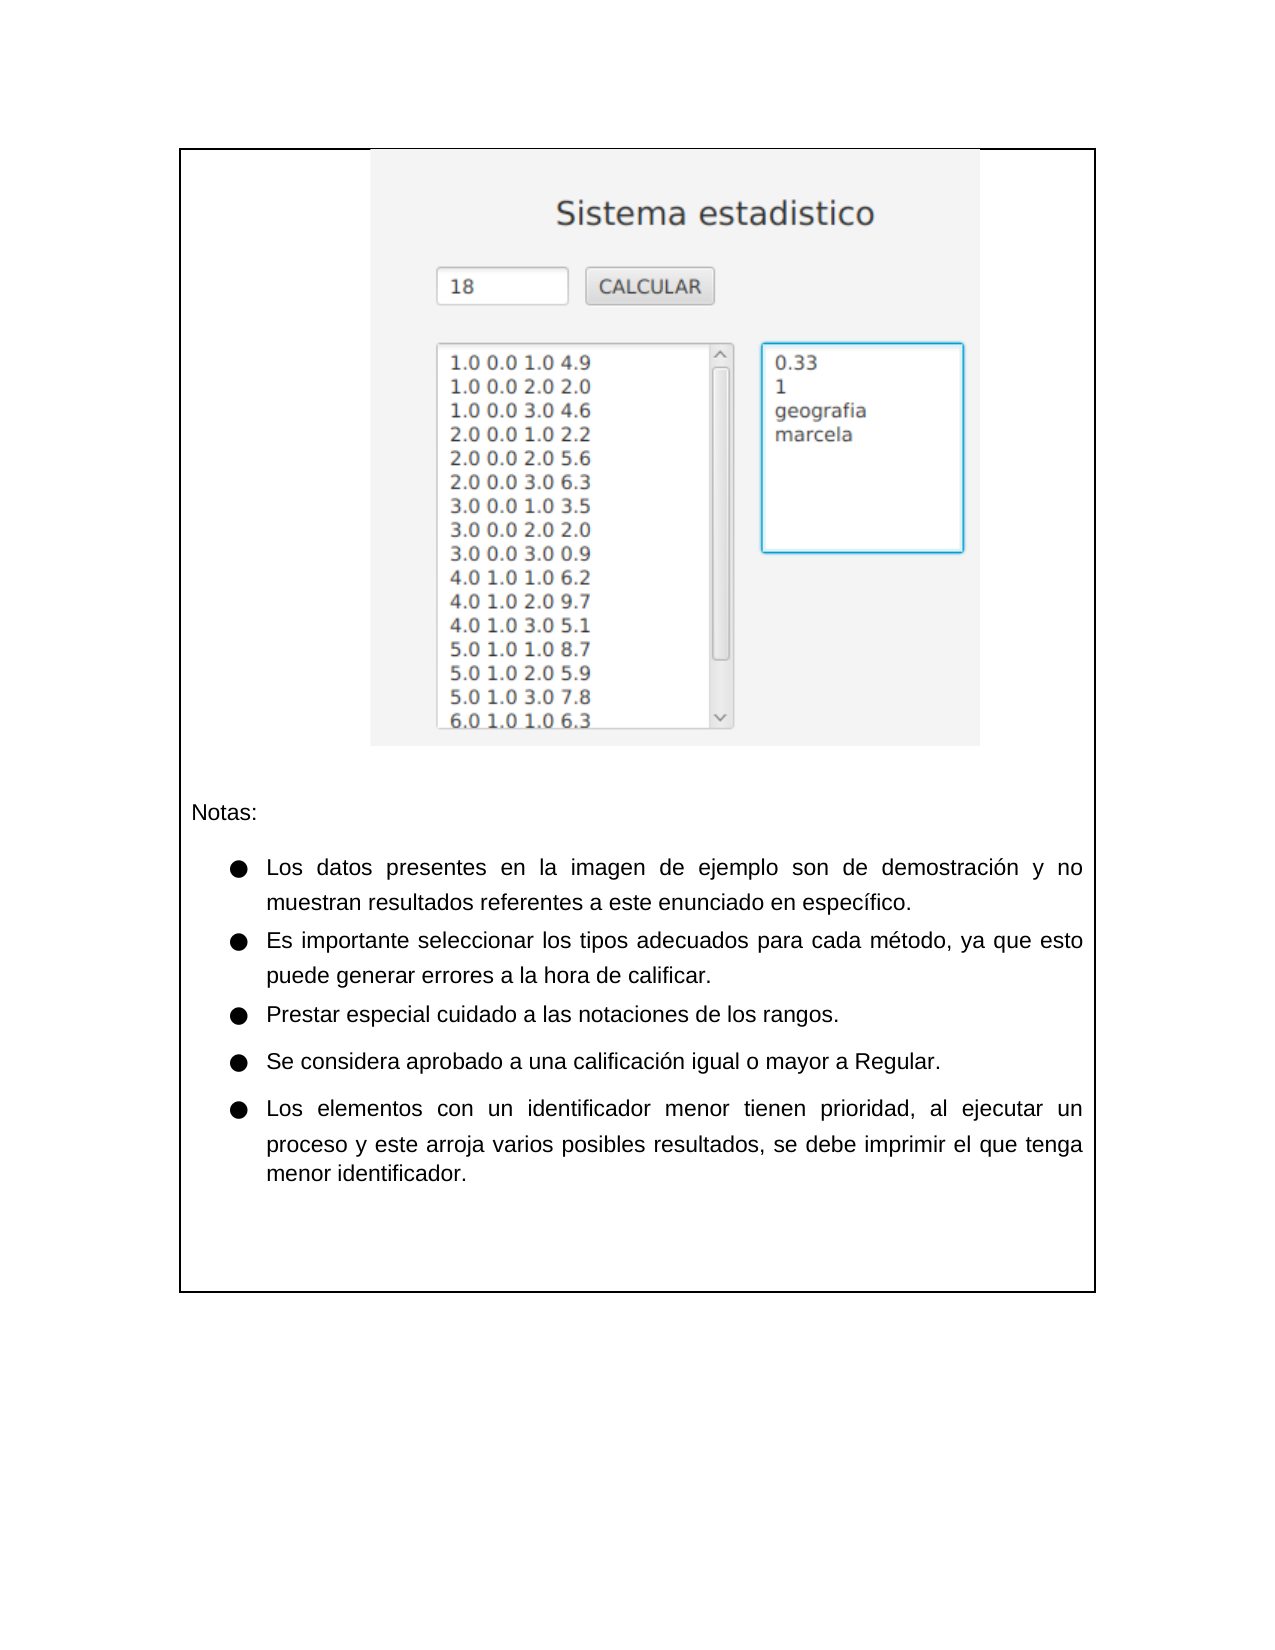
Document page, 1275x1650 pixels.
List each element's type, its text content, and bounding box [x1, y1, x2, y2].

picture [370, 149, 980, 746]
table_cell Una escuela primaria desea implementar un sistema estadístico de clasificación de notas de los exámenes de sus estudiantes. La escuela utiliza un sistema de notas basado en números que van desde el 0 hasta el 5, con diferentes rangos con labels que enfatizan el desempeño de los estudiantes. El sistema debe generar datos estadísticos que puedan ayudar a los profesores a identificar grupos o estudiantes con dificultades. Actualmente se cuenta con la información de las calificaciones de los exámenes para cada uno de los estudiantes de la clase F, el sistema debe generar los datos estadísticos a partir de los siguiente información: Las calificaciones en la escuela se asignan con la siguiente escala de rangos: El algoritmo debe ser capaz de responder a las siguientes preguntas: ¿Cuál es la varianza de las calificaciones para todo el grupo? ¿Cuántos exámenes tienen una calificación Deficiente? ¿Cuál es la materia con el mayor numero de examenes reprobados ¿Cuál es el estudiante con el mejor desempeño para la materia informática? EJEMPLO Para facilitar el proceso de ingreso y manipulación de los datos, los valores de tipo string se les asignará un identificador numérico único por categorías: Otro aspecto importante es el formato de entrada de los datos, la primera línea de la entrada se trata del número de registros que se deben leer. Las líneas de los registros tienen un formato de tabla, el orden de las columnas es: nombre, género, materia y calificación, las columnas están separadas por un espacio. Se recomienda copiar y pegar este ejemplo en la terminal para realizar pruebas. FASE 5 Para esta fase del proyecto se aprovechara lo anteriormente construido en la fase 3: Sistema de calificación por GUI: Anteriormente se solicitó la construcción de 2 clases GradingSystem y SchoolGradingSystem, ahora se va a extender la aplicación de programación orientada a objetos en el proyecto : Se debe crear una clase llamada Student, esta clase tiene como objetivo representar un objeto estudiante dentro del proyecto, las características de esta clase son las siguientes. Esta clase debe contener la información correspondiente a un estudiante: Nombre, Género, lista de las calificaciones correspondientes a ese estudiante las cuales están asociadas a una asignatura en específico. Se debe hacer uso del constructor de la clase para recibir los parámetros de la información del estudiante(los mencionados anteriormente). Las clases anteriormente construidas GradingSystem y SchoolGradingSystem deben hacer uso de la clase Student, esto significa que los métodos deben hacer uso de los objetos tipo Student y no de la estructura de datos que anteriormente se había usado para almacenar los datos. La interfaz gráfica puede ser reutilizada y actualizada para hacer uso de los nuevos cambios en la estructura de clases. Se debe realizar un diagrama de clases UML del proyecto. Para este proyecto no se requiere el uso de una base de datos. Notas: Los datos presentes en la imagen de ejemplo son de demostración y no muestran resultados referentes a este enunciado en específico. Es importante seleccionar los tipos adecuados para cada método, ya que esto puede generar errores a la hora de calificar. Prestar especial cuidado a las notaciones de los rangos. Se considera aprobado a una calificación igual o mayor a Regular. Los elementos con un identificador menor tienen prioridad, al ejecutar un proceso y este arroja varios posibles resultados, se debe imprimir el que tenga menor identificador. [181, 150, 1094, 1291]
